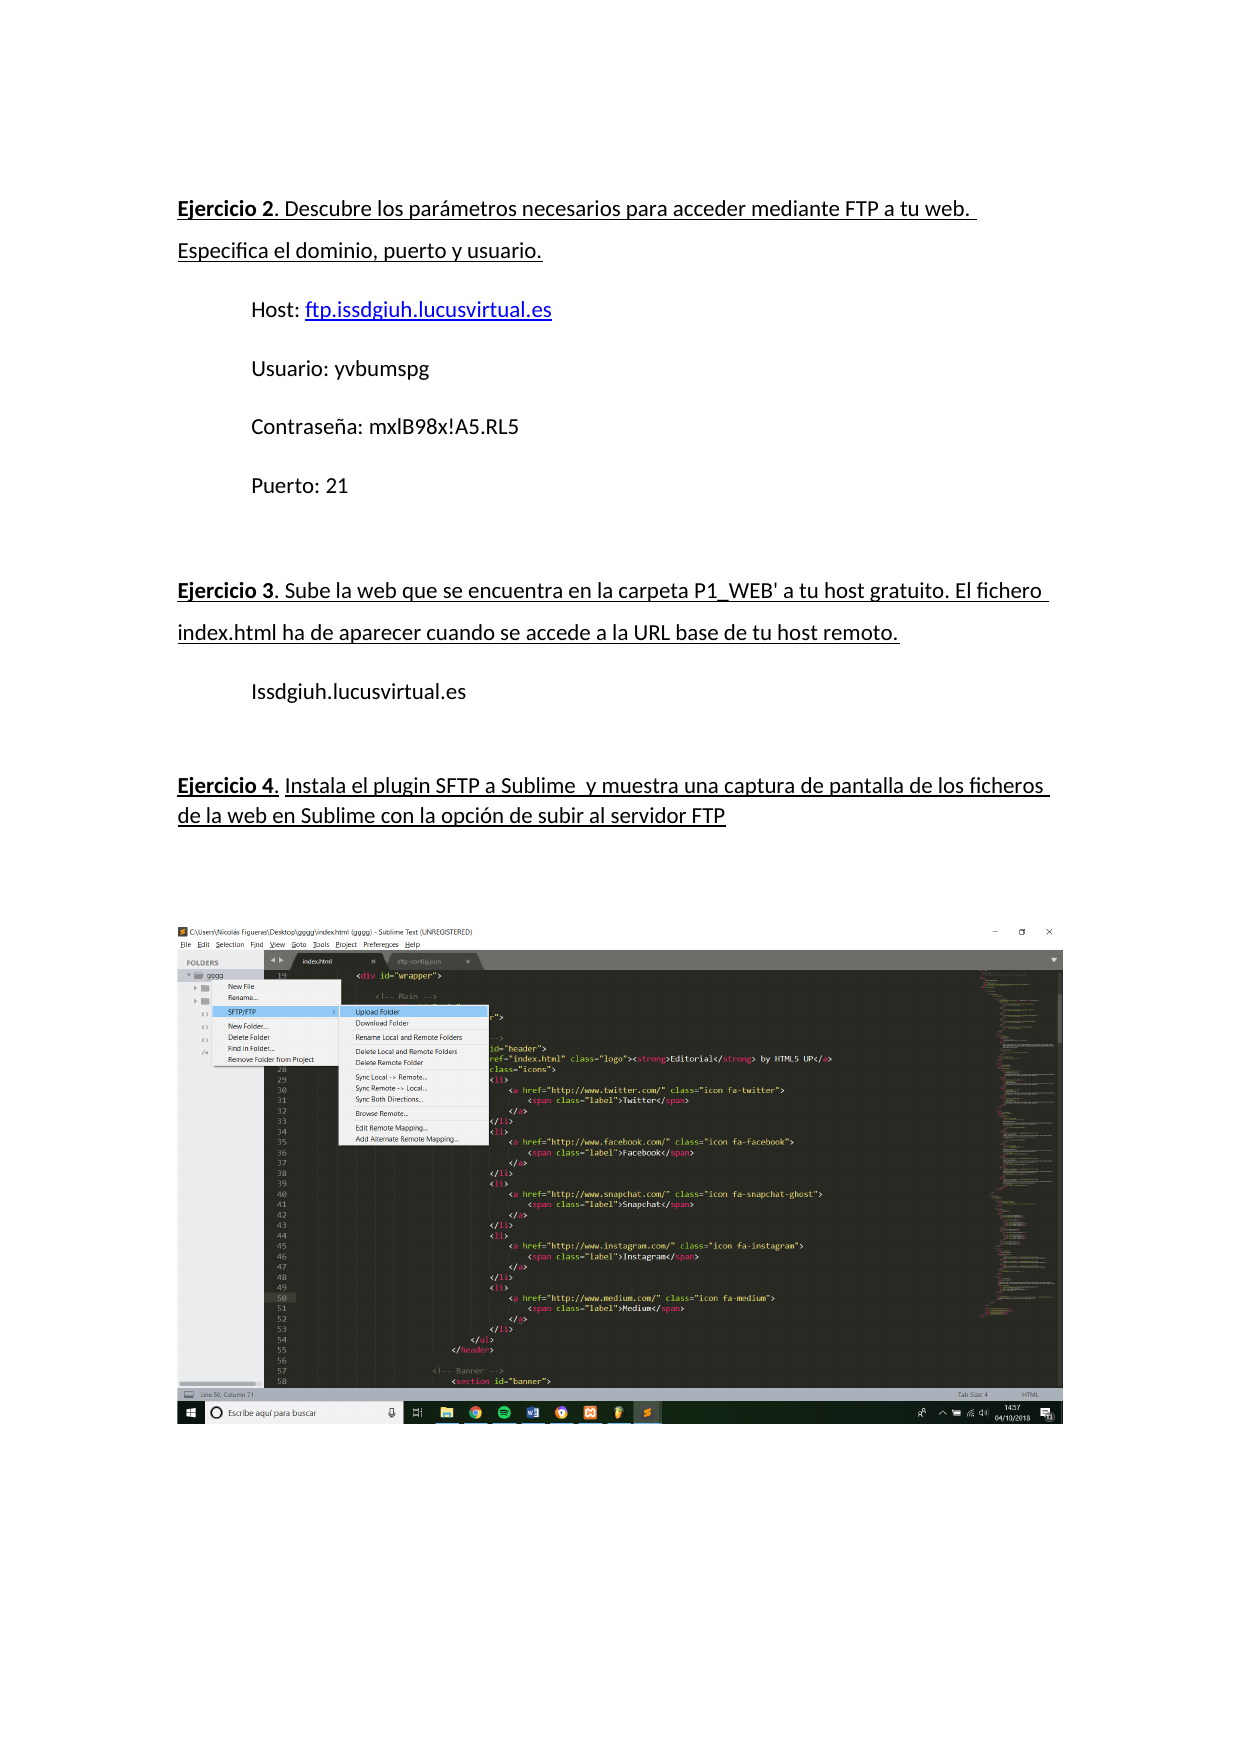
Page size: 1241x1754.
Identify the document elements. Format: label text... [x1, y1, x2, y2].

text Usuario: yvbumspg [177, 354, 1063, 382]
text Ejercicio 4. Instala el plugin SFTP a Sublime y muestra una captura de pantalla de los ficheros de la web en Sublime con la opción de subir al servidor FTP [177, 771, 1063, 829]
text Contraseña: mxlB98x!A5.RL5 [177, 412, 1063, 440]
text Puerto: 21 [177, 471, 1063, 499]
text Ejercicio 2. Descubre los parámetros necesarios para acceder mediante FTP a tu web. Especifica el dominio, puerto y usuario. [177, 194, 1063, 264]
text Issdgiuh.lucusvirtual.es [177, 677, 1063, 705]
text Host: ftp.issdgiuh.lucusvirtual.es [177, 295, 1063, 323]
text Ejercicio 3. Sube la web que se encuentra en la carpeta P1_WEB' a tu host gratuito. El fichero index.html ha de aparecer cuando se accede a la URL base de tu host remoto. [177, 577, 1063, 647]
picture [177, 925, 1063, 1424]
